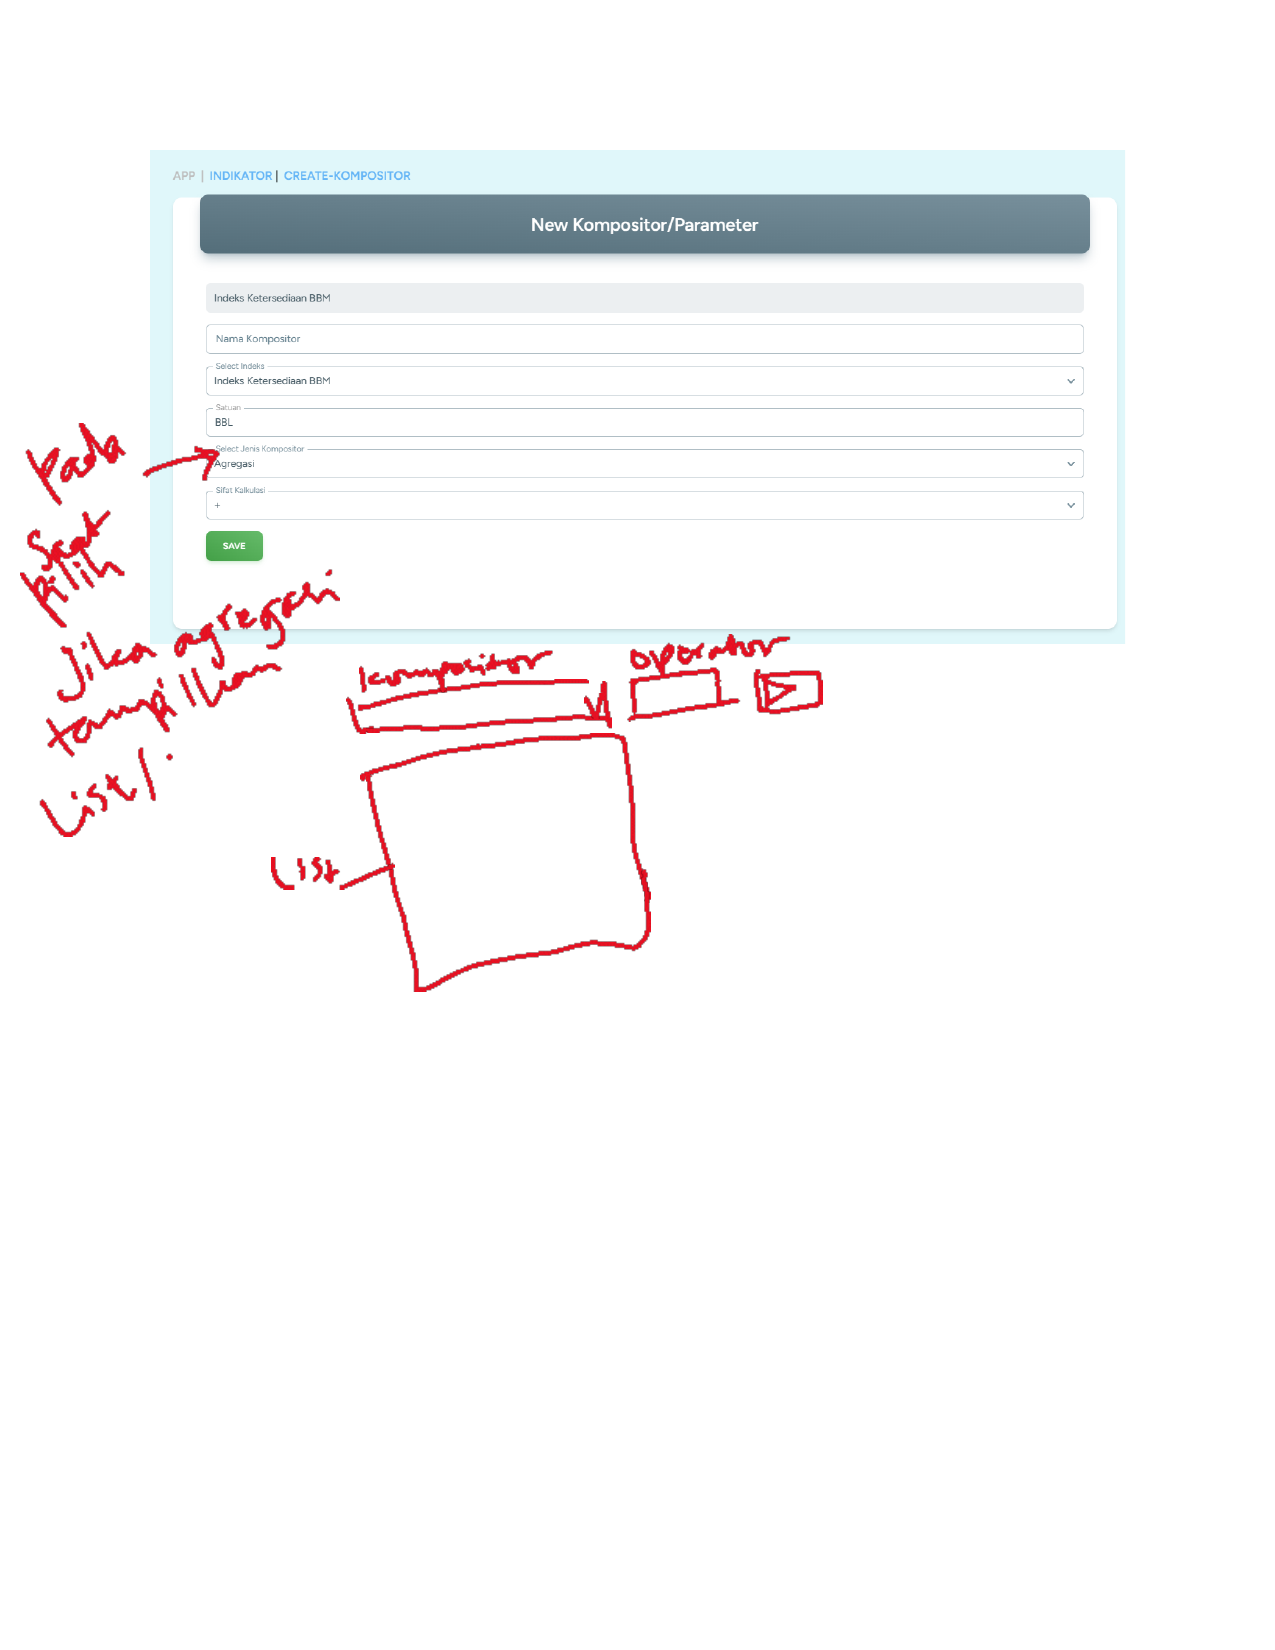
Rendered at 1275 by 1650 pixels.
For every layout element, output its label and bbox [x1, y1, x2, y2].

picture [20, 150, 1125, 992]
